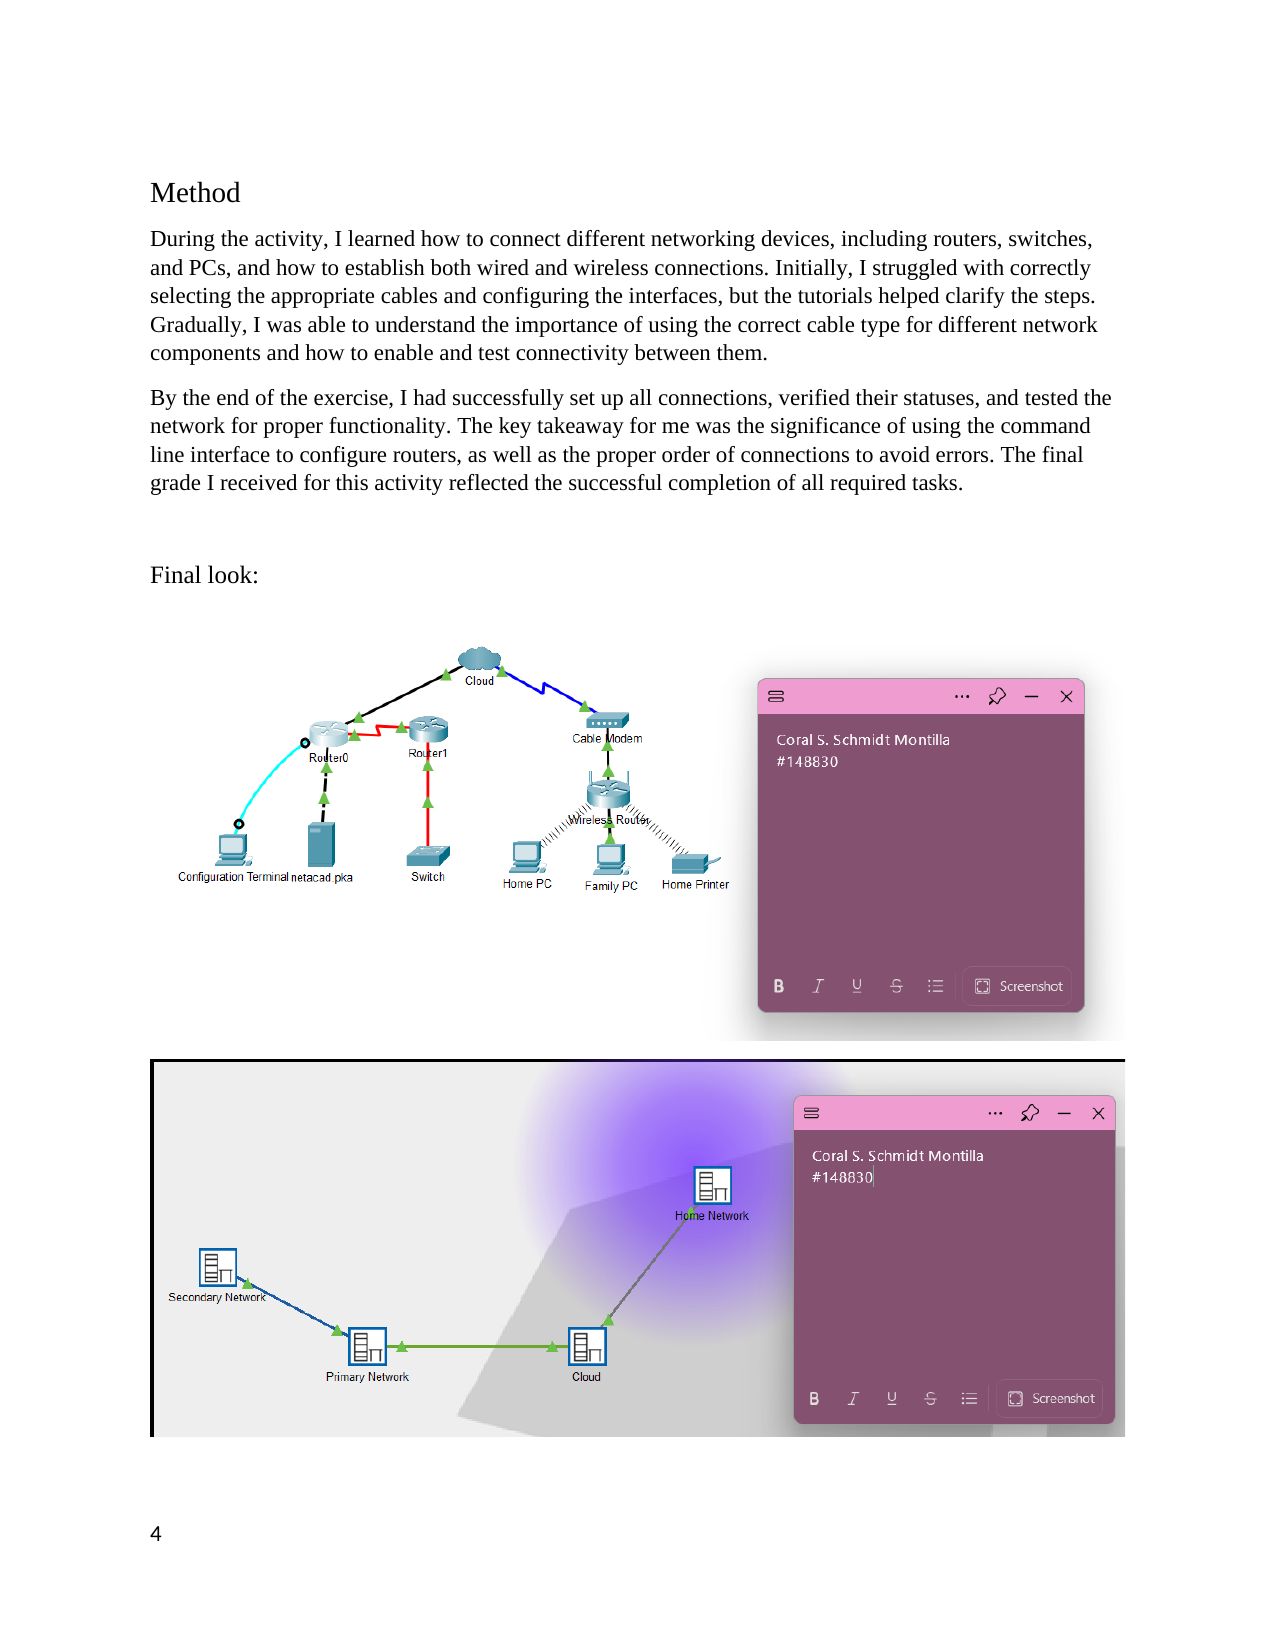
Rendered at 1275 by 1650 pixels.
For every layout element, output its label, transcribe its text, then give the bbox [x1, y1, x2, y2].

text By the end of the exercise, I had successfully set up all connections, verified their statuses, and tested the network for proper functionality. The key takeaway for me was the significance of using the command line interface to configure routers, as well as the proper order of connections to avoid errors. The final grade I received for this activity reflected the successful completion of all required tasks. [150, 384, 1125, 496]
text During the activity, I learned how to connect different networking devices, including routers, switches, and PCs, and how to establish both wired and wireless connections. Initially, I struggled with correctly selecting the appropriate cables and configuring the interfaces, but the tutorials helped clarify the steps. Gradually, I was able to understand the importance of using the correct cable type for different network components and how to enable and test connectivity between them. [150, 225, 1125, 365]
picture [150, 1059, 1125, 1437]
subtitle Method [150, 175, 1125, 208]
picture [150, 590, 1125, 1041]
subtitle Final look: [150, 560, 1125, 588]
